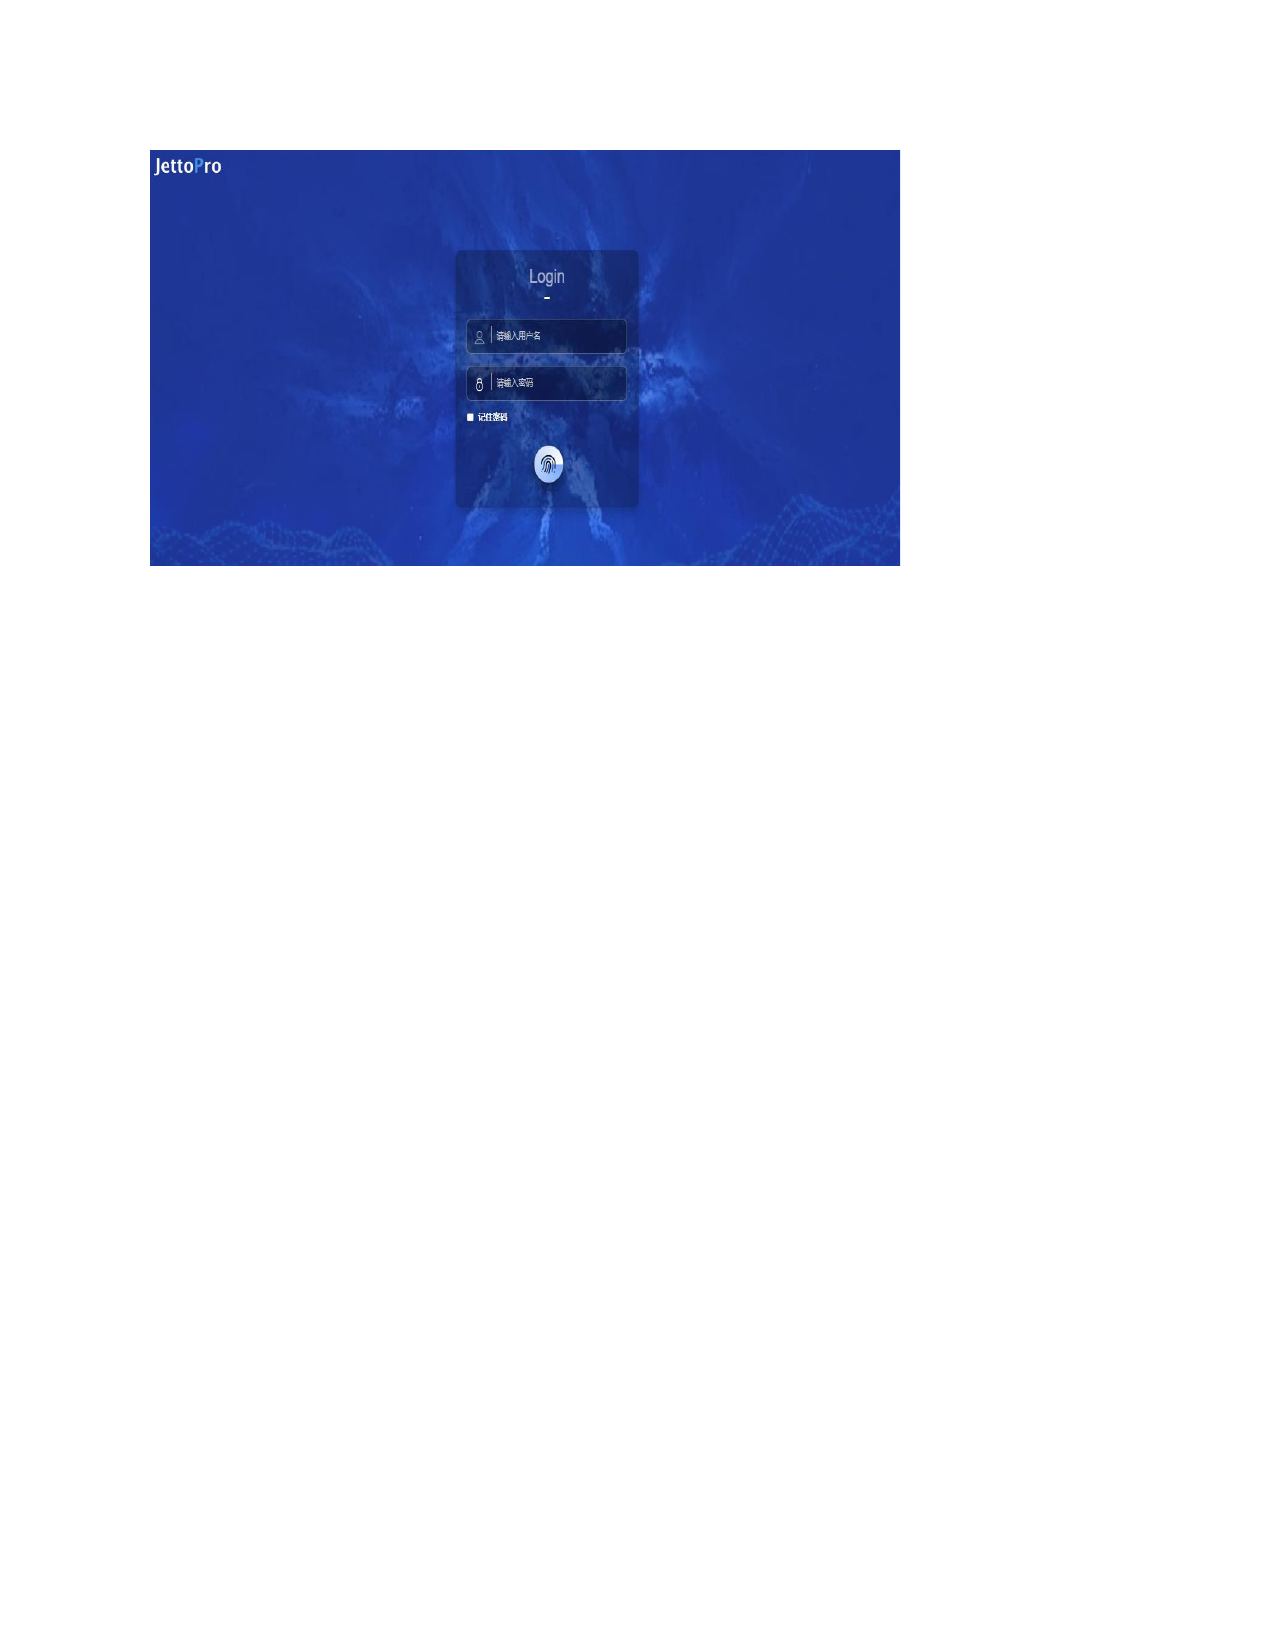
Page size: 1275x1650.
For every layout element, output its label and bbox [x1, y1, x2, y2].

picture [150, 150, 901, 566]
